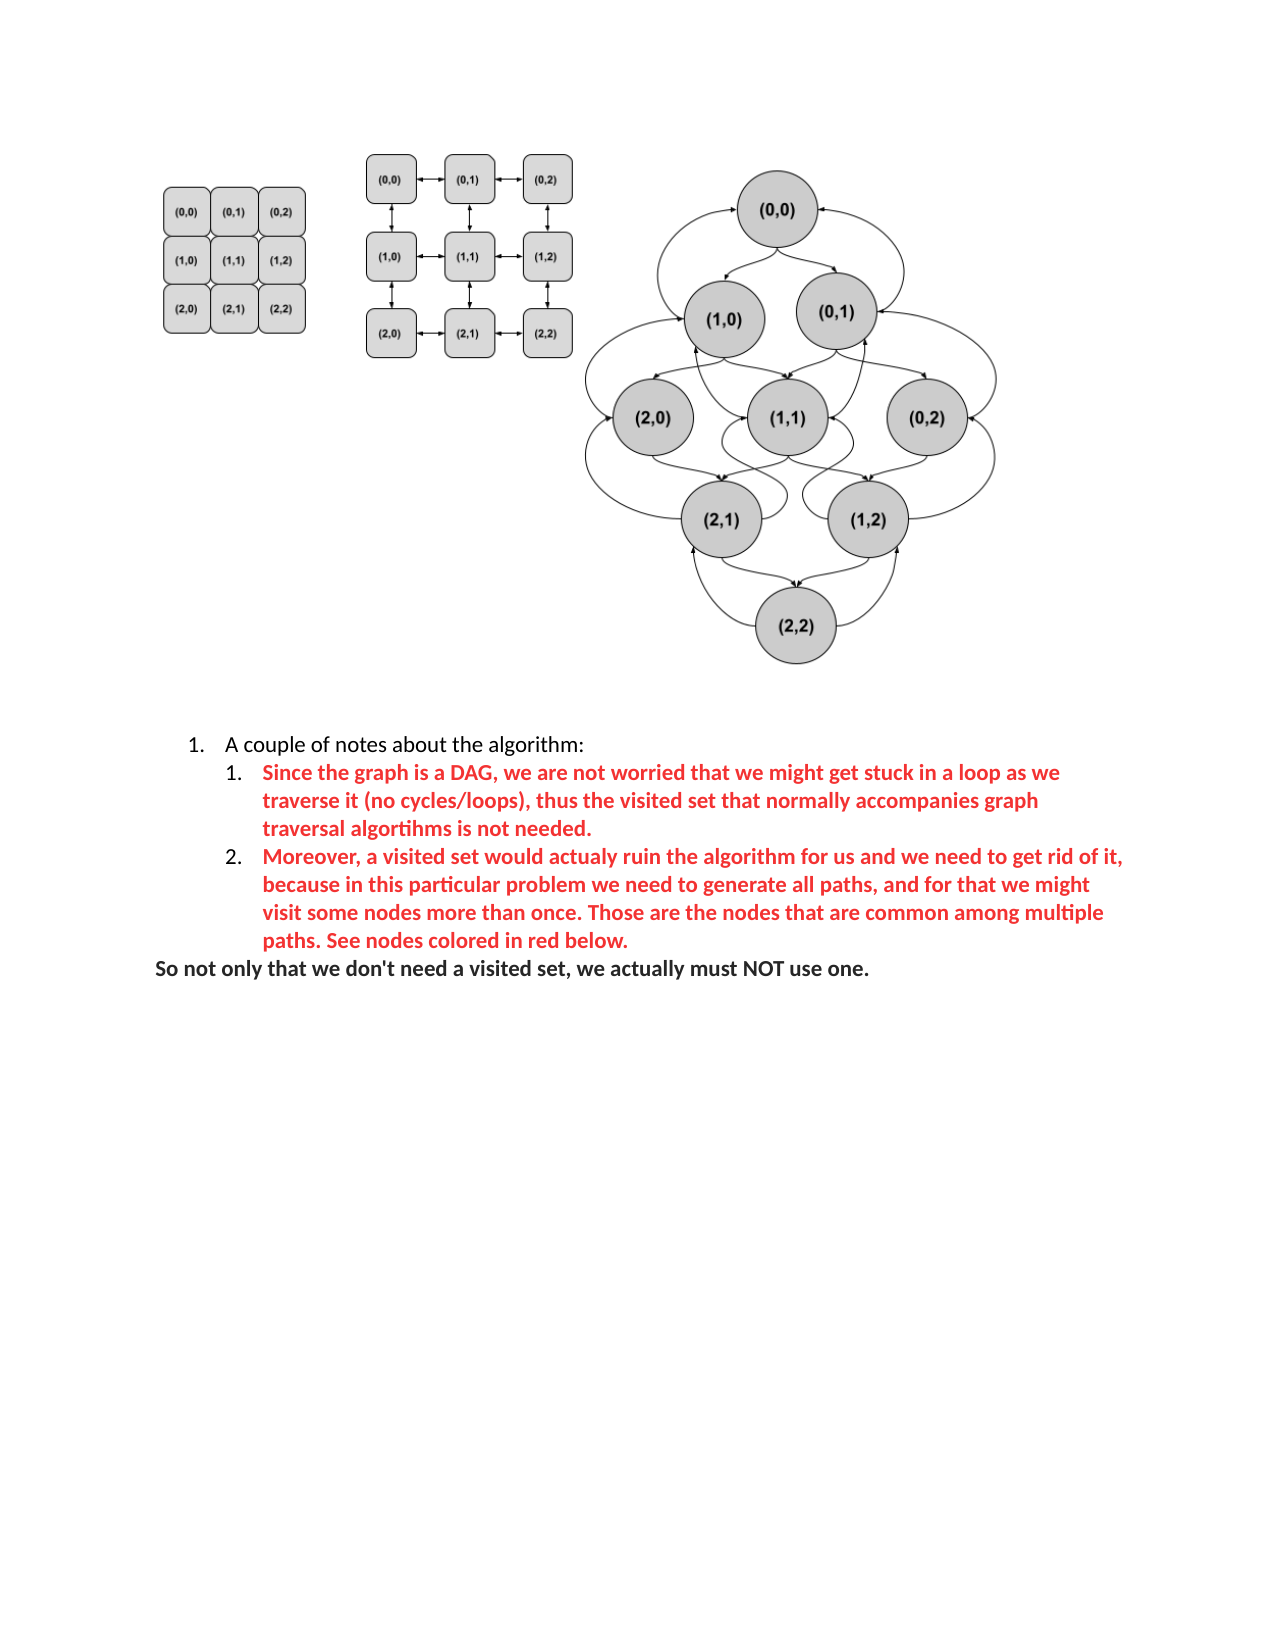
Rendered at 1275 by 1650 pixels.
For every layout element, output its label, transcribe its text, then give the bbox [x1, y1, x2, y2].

list Moreover, a visited set would actualy ruin the algorithm for us and we need to get rid of it, because in this particular problem we need to generate all paths, and for that we might visit some nodes more than once. Those are the nodes that are common among multiple paths. See nodes colored in red below. [225, 842, 1125, 954]
list Since the graph is a DAG, we are not worried that we might get stuck in a loop as we traverse it (no cycles/loops), thus the visited set that normally accompanies graph traversal algortihms is not needed. [225, 758, 1125, 842]
picture [150, 150, 1014, 702]
text So not only that we don't need a visited set, we actually must NOT use one. [150, 954, 1125, 982]
list A couple of notes about the algorithm: [187, 730, 1125, 758]
